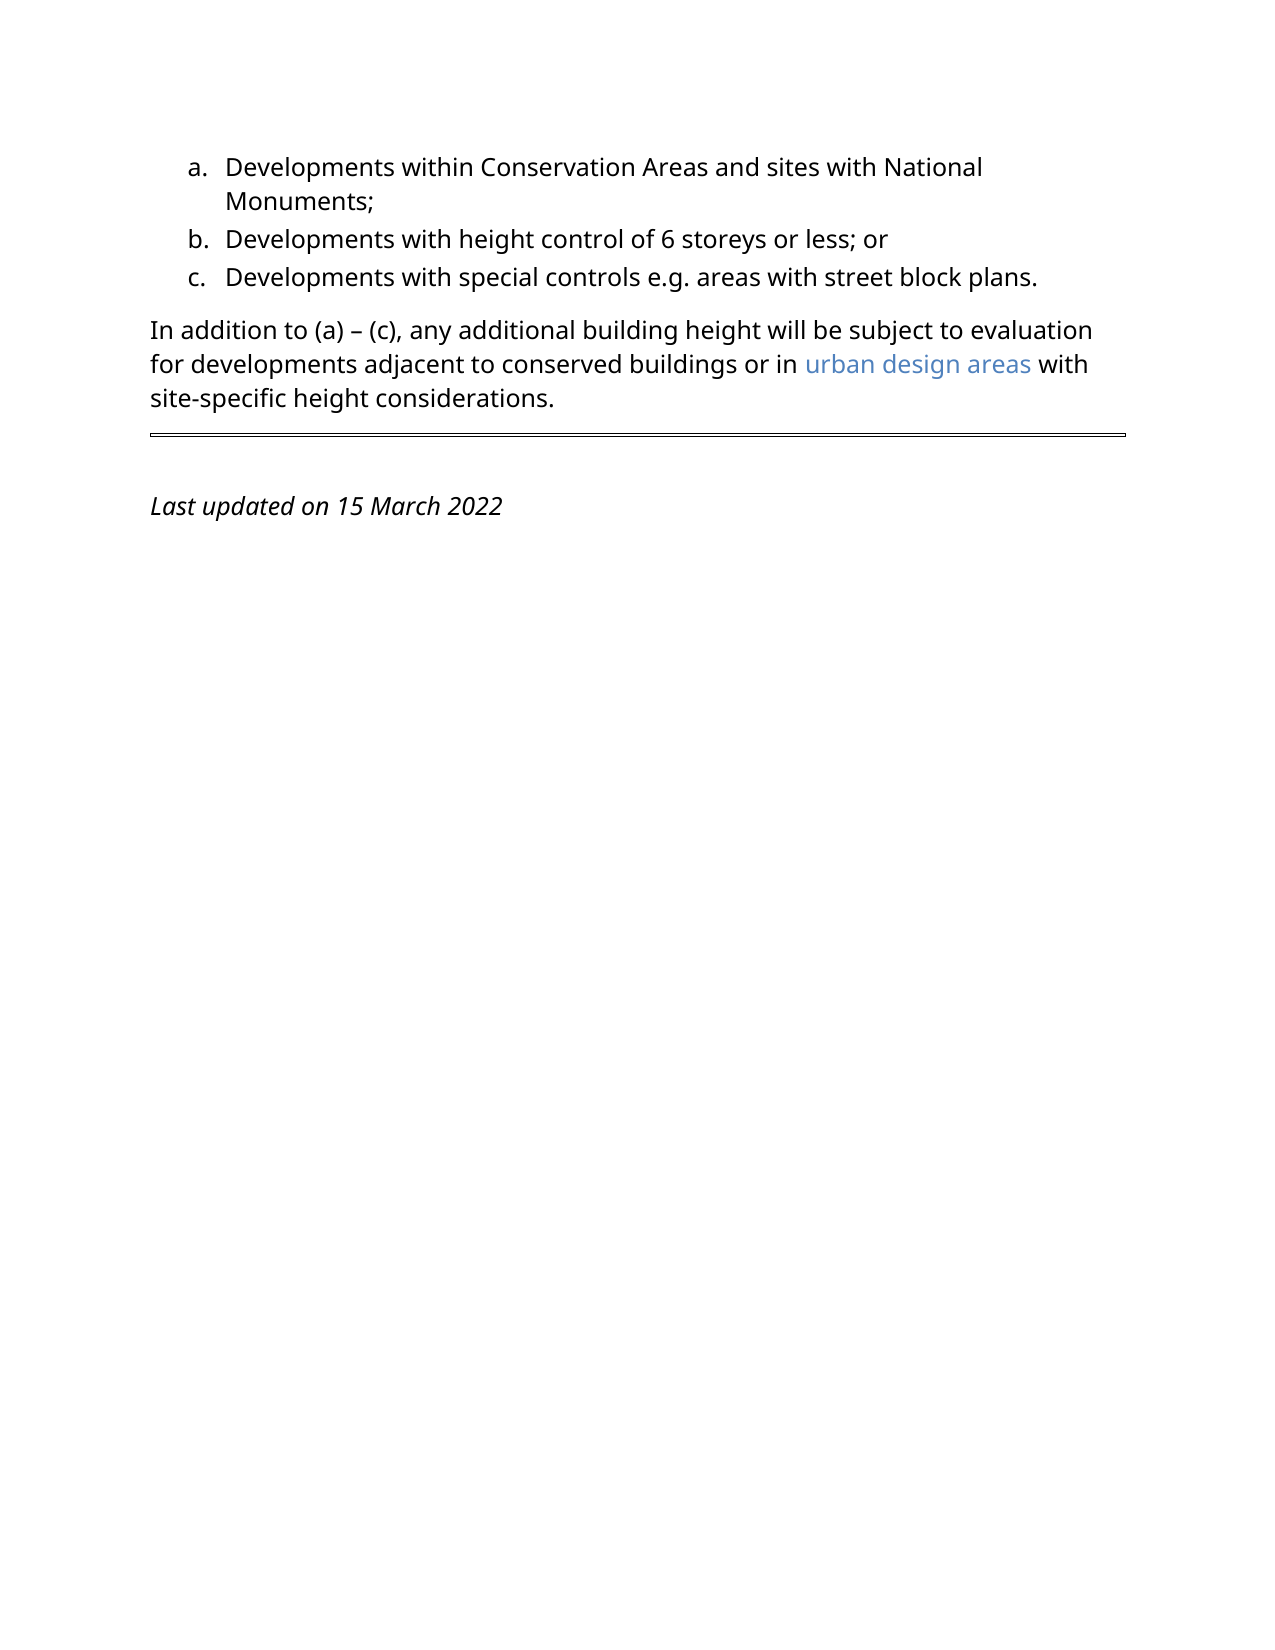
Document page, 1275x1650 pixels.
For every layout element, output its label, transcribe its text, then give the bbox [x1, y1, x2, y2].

list Developments with height control of 6 storeys or less; or [187, 222, 1125, 256]
list Developments within Conservation Areas and sites with National Monuments; [187, 150, 1125, 218]
text Last updated on 15 March 2022 [150, 488, 1125, 522]
list Developments with special controls e.g. areas with street block plans. [187, 260, 1125, 294]
text In addition to (a) – (c), any additional building height will be subject to evaluation for developments adjacent to conserved buildings or in urban design areas with site-specific height considerations. [150, 312, 1125, 415]
